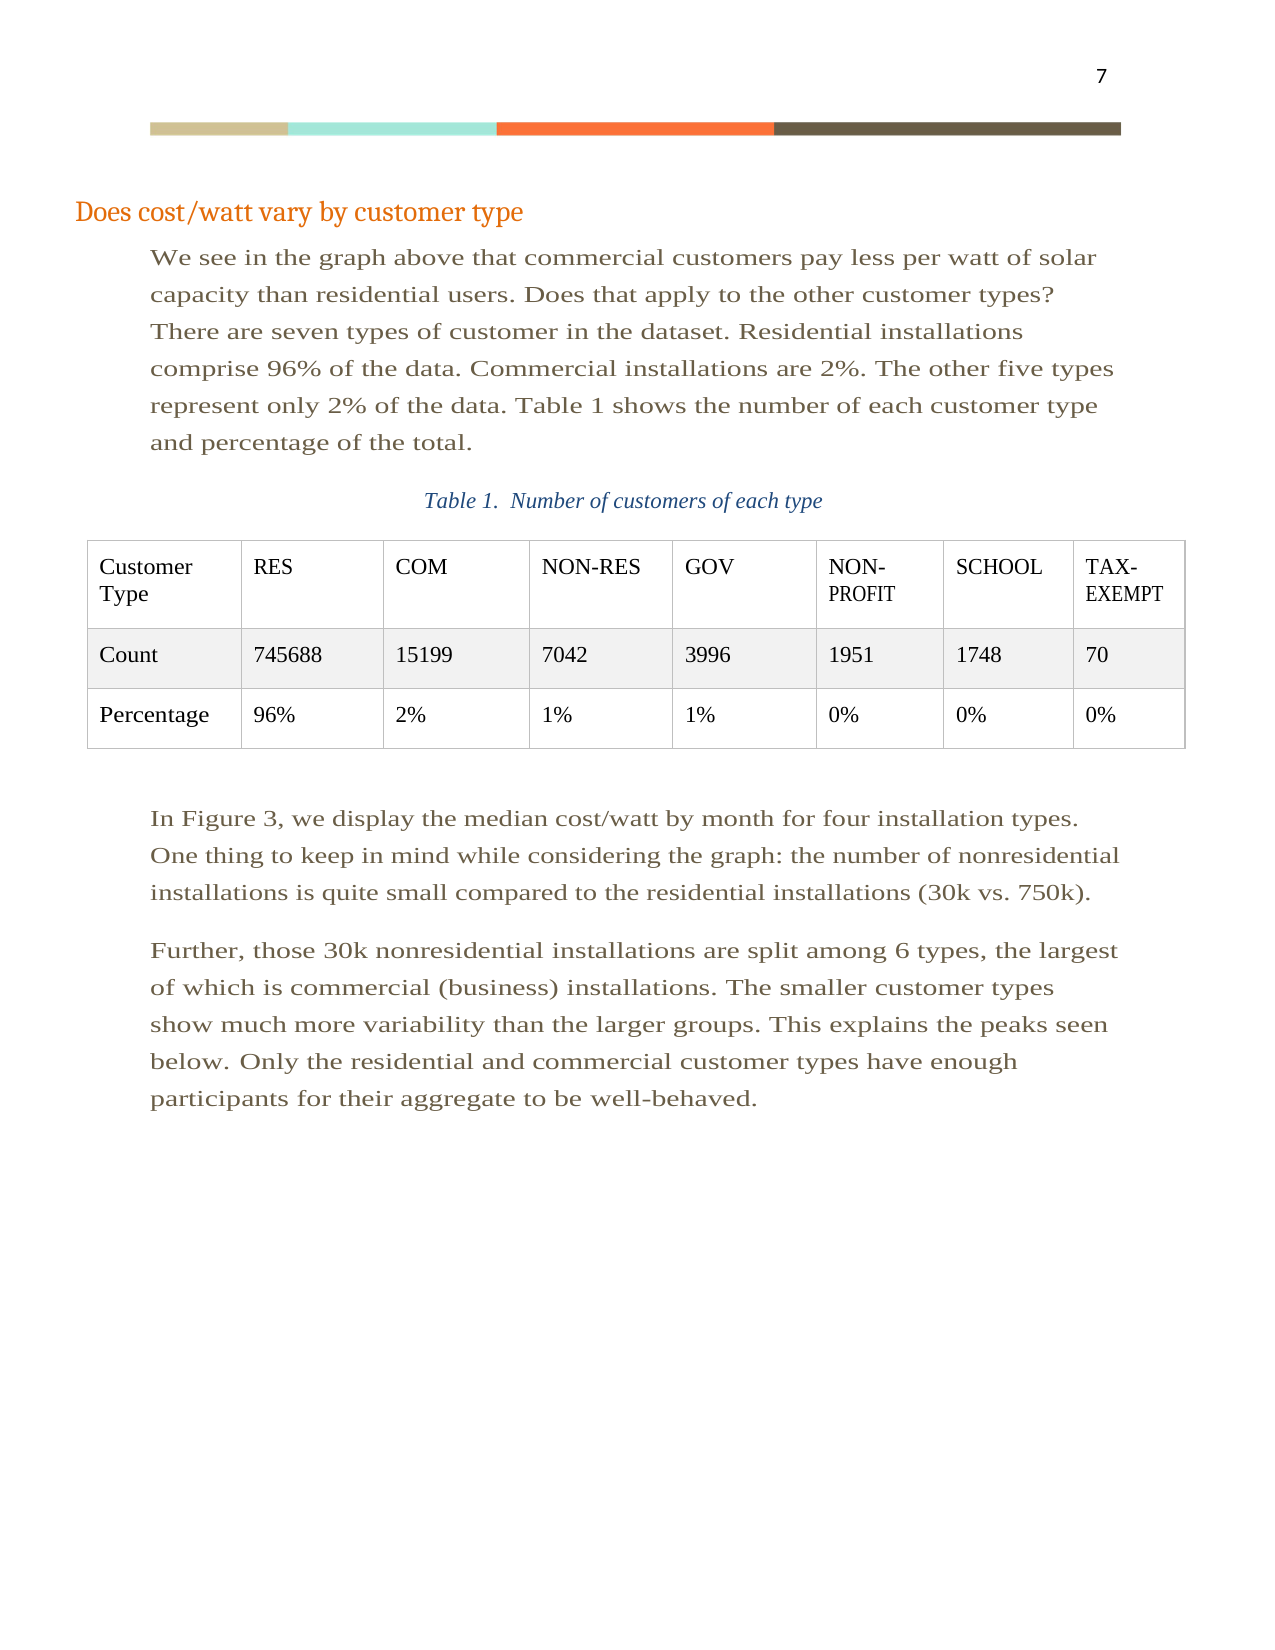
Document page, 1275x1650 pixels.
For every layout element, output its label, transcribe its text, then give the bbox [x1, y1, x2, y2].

table_cell 745688 [242, 629, 383, 688]
table_header NON-RES [530, 541, 672, 628]
table_cell 96% [242, 689, 383, 748]
table_header TAX- EXEMPT [1074, 541, 1184, 628]
table_cell 0% [817, 689, 943, 748]
table_cell 70 [1074, 629, 1184, 688]
table_cell 2% [384, 689, 529, 748]
table_cell Count [88, 629, 241, 688]
table_header COM [384, 541, 529, 628]
table_header SCHOOL [944, 541, 1073, 628]
table_cell 0% [1074, 689, 1184, 748]
table_header Customer Type [88, 541, 241, 628]
picture [149, 122, 1122, 138]
table_header NON- PROFIT [817, 541, 943, 628]
table_header RES [242, 541, 383, 628]
table_header GOV [673, 541, 816, 628]
table_cell 0% [944, 689, 1073, 748]
table_cell 1748 [944, 629, 1073, 688]
table_cell 1% [673, 689, 816, 748]
table_cell Percentage [88, 689, 241, 748]
table_cell 15199 [384, 629, 529, 688]
table_cell 7042 [530, 629, 672, 688]
text In Figure 3, we display the median cost/watt by month for four installation types. One thing to keep in mind while considering the graph: the number of nonresidential installations is quite small compared to the residential installations (30k vs. 750k). [150, 805, 1123, 905]
table_cell 3996 [673, 629, 816, 688]
table_cell 1% [530, 689, 672, 748]
table_cell 1951 [817, 629, 943, 688]
text Table 1. Number of customers of each type [424, 487, 1198, 513]
text Further, those 30k nonresidential installations are split among 6 types, the largest of which is commercial (business) installations. The smaller customer types show much more variability than the larger groups. This explains the peaks seen below. Only the residential and commercial customer types have enough participants for their aggregate to be well-behaved. [150, 937, 1119, 1111]
subtitle Does cost/watt vary by customer type [75, 195, 1198, 228]
text We see in the graph above that commercial customers pay less per watt of solar capacity than residential users. Does that apply to the other customer types? There are seven types of customer in the dataset. Residential installations comprise 96% of the data. Commercial installations are 2%. The other five types represent only 2% of the data. Table 1 shows the number of each customer type and percentage of the total. [150, 244, 1123, 456]
